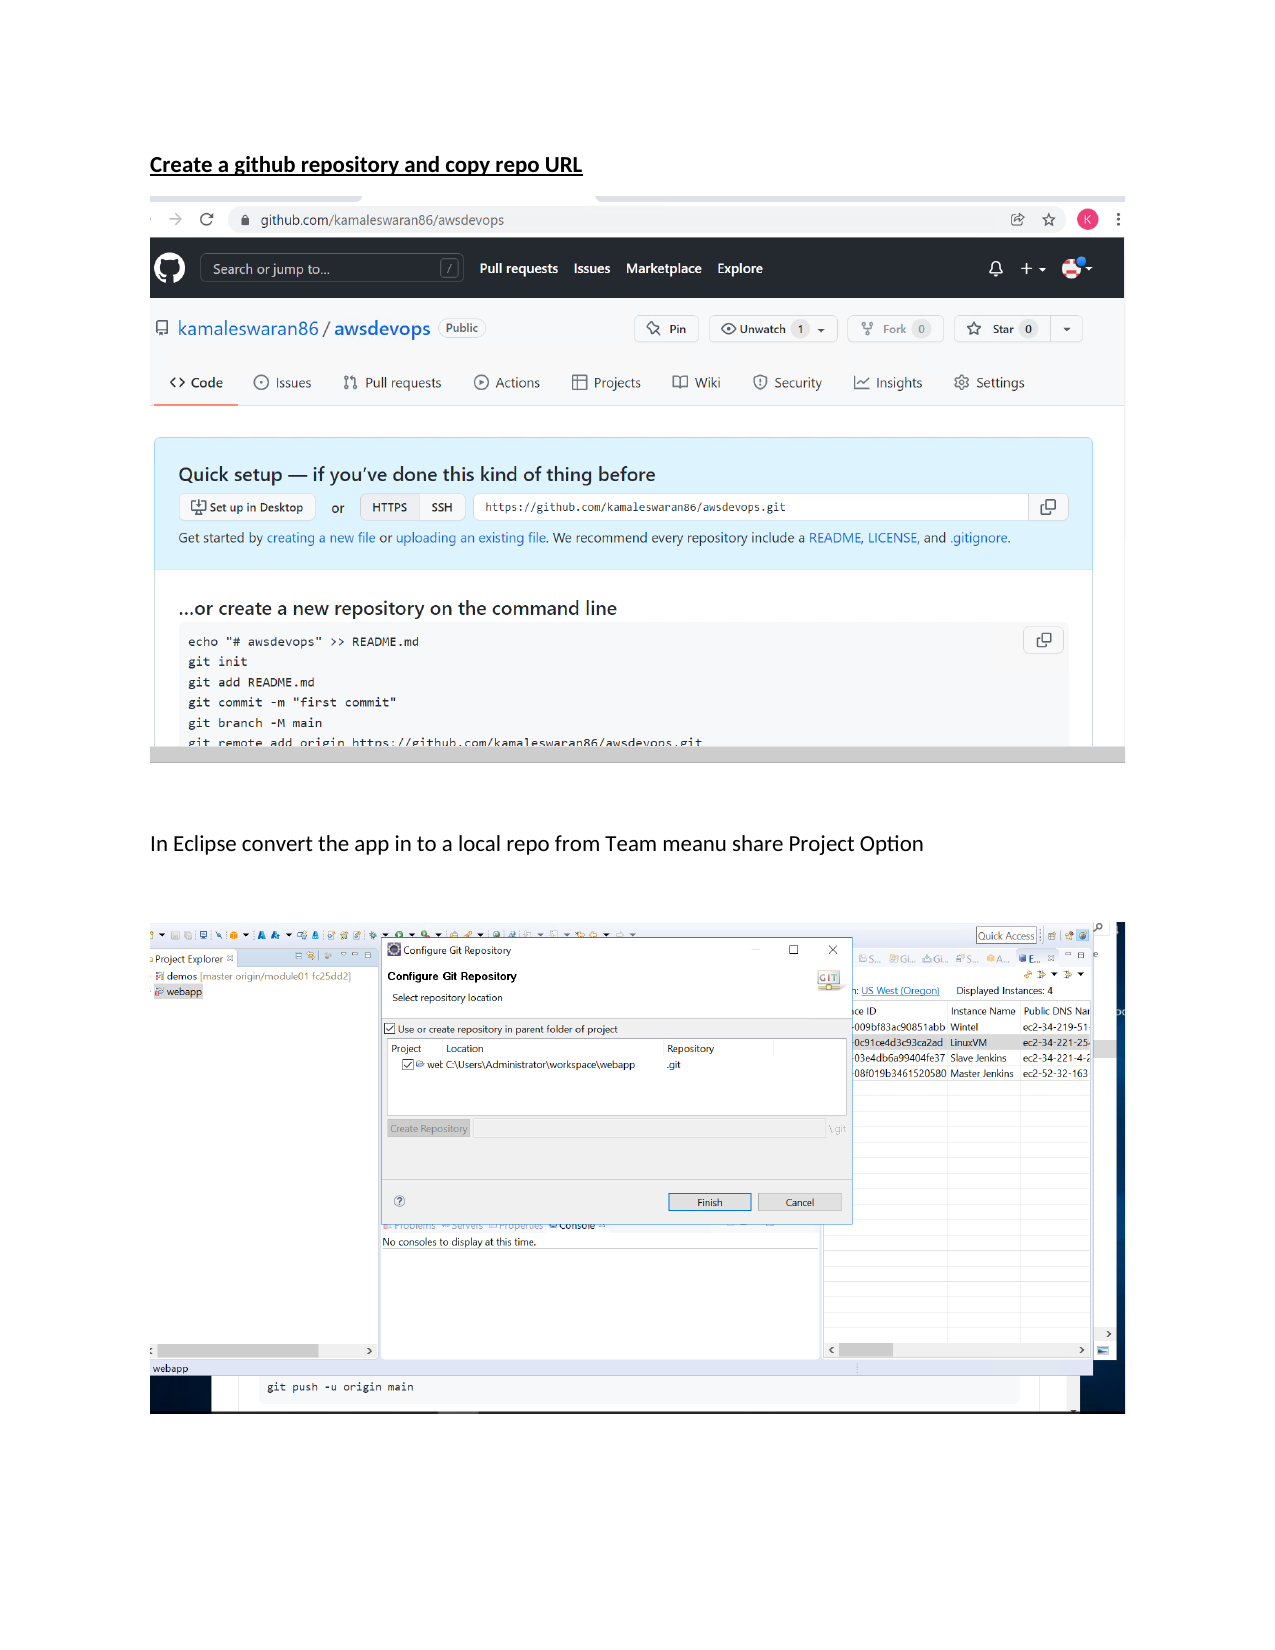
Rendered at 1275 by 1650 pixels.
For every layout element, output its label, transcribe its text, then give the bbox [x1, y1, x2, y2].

picture [150, 922, 1125, 1414]
picture [150, 196, 1125, 763]
text In Eclipse convert the app in to a local repo from Team meanu share Project Option [150, 829, 1125, 857]
text Create a github repository and copy repo URL [150, 150, 1125, 178]
